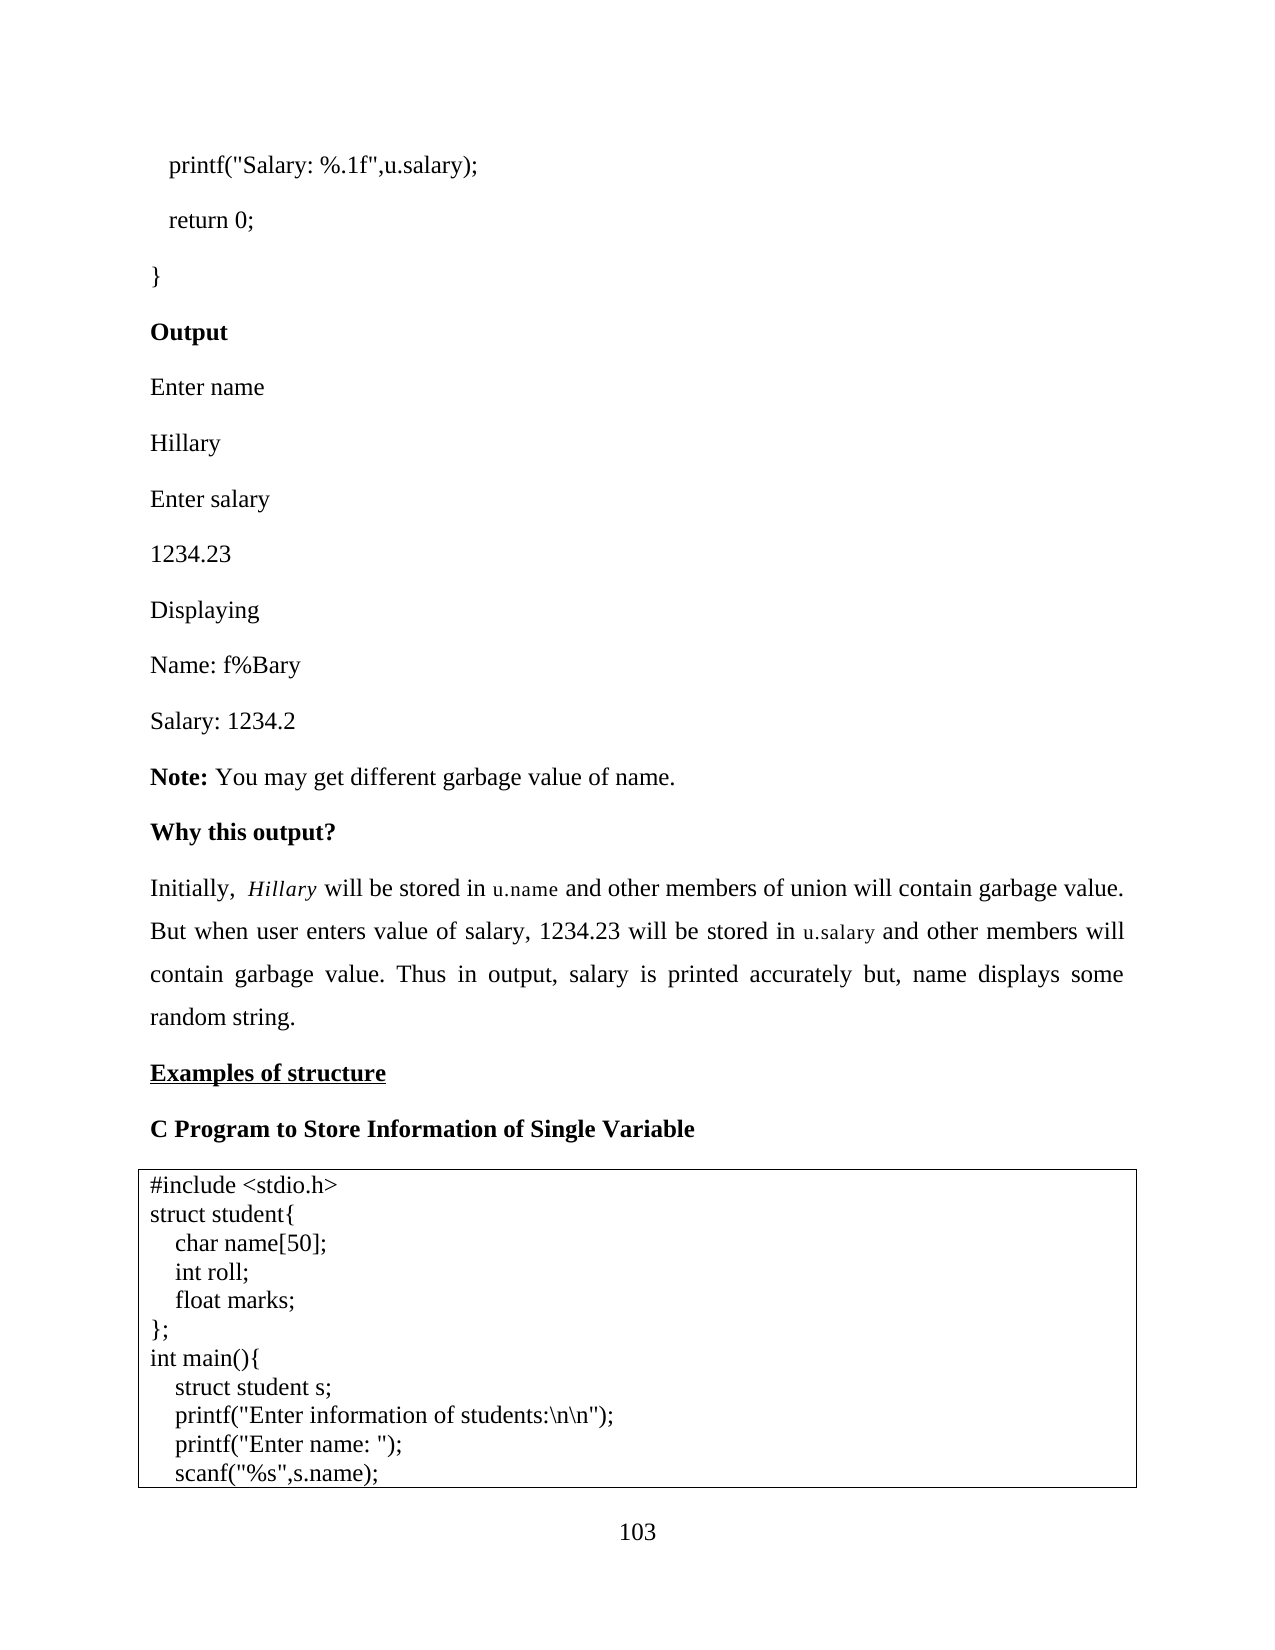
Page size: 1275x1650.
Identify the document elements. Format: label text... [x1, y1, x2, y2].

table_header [139, 1170, 1136, 1487]
text Examples of structure [150, 1058, 1125, 1087]
text printf("Salary: %.1f",u.salary); [150, 150, 1125, 179]
text Output [150, 317, 1125, 346]
text Enter salary [150, 484, 1125, 512]
text Initially, Hillary will be stored in u.name and other members of union will contain garbage value. But when user enters value of salary, 1234.23 will be stored in u.salary and other members will contain garbage value. Thus in output, salary is printed accurately but, name displays some random string. [150, 873, 1125, 1031]
text Note: You may get different garbage value of name. [150, 762, 1125, 791]
text Salary: 1234.2 [150, 706, 1125, 735]
text Why this output? [150, 817, 1125, 846]
text 1234.23 [150, 539, 1125, 568]
text Displaying [150, 595, 1125, 624]
text } [150, 261, 1125, 290]
text return 0; [150, 206, 1125, 234]
text Enter name [150, 372, 1125, 401]
text Name: f%Bary [150, 651, 1125, 679]
text Hillary [150, 428, 1125, 457]
text C Program to Store Information of Single Variable [150, 1114, 1125, 1142]
